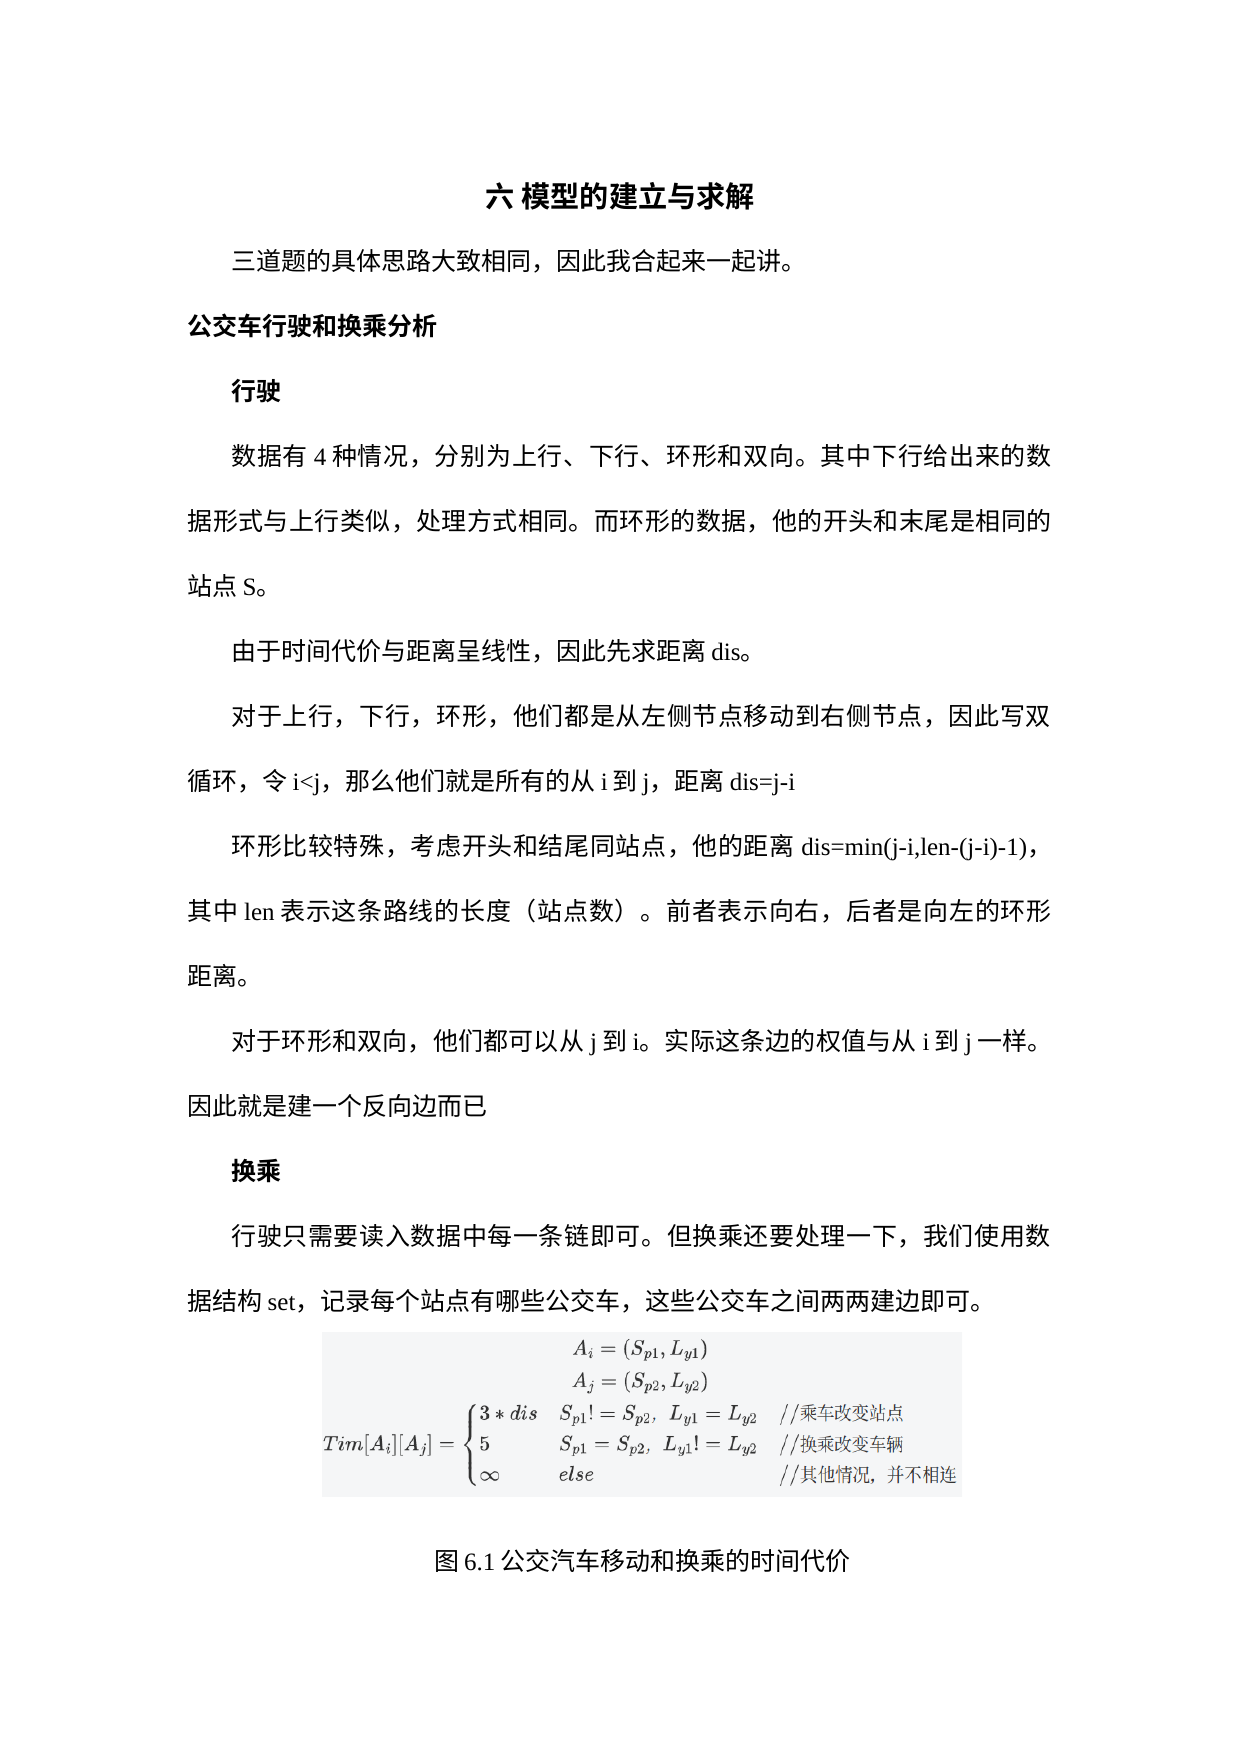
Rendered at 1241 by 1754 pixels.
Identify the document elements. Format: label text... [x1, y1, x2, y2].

text 对于环形和双向，他们都可以从j到i。实际这条边的权值与从i到j一样。因此就是建一个反向边而已 [187, 1007, 1053, 1137]
text 行驶 [187, 357, 1053, 422]
text 对于上行，下行，环形，他们都是从左侧节点移动到右侧节点，因此写双循环，令i<j，那么他们就是所有的从i到j，距离dis=j-i [187, 682, 1053, 812]
text 环形比较特殊，考虑开头和结尾同站点，他的距离dis=min(j-i,len-(j-i)-1)，其中len表示这条路线的长度（站点数）。前者表示向右，后者是向左的环形距离。 [187, 812, 1053, 1007]
text 行驶只需要读入数据中每一条链即可。但换乘还要处理一下，我们使用数据结构set，记录每个站点有哪些公交车，这些公交车之间两两建边即可。 [187, 1202, 1053, 1332]
picture [322, 1332, 963, 1497]
text 六 模型的建立与求解 [187, 162, 1053, 227]
text 公交车行驶和换乘分析 [187, 292, 1053, 357]
text 三道题的具体思路大致相同，因此我合起来一起讲。 [187, 227, 1053, 292]
text 换乘 [187, 1137, 1053, 1202]
text 由于时间代价与距离呈线性，因此先求距离dis。 [187, 617, 1053, 682]
text 图6.1公交汽车移动和换乘的时间代价 [187, 1527, 1053, 1592]
text 数据有4种情况，分别为上行、下行、环形和双向。其中下行给出来的数据形式与上行类似，处理方式相同。而环形的数据，他的开头和末尾是相同的站点S。 [187, 422, 1053, 617]
